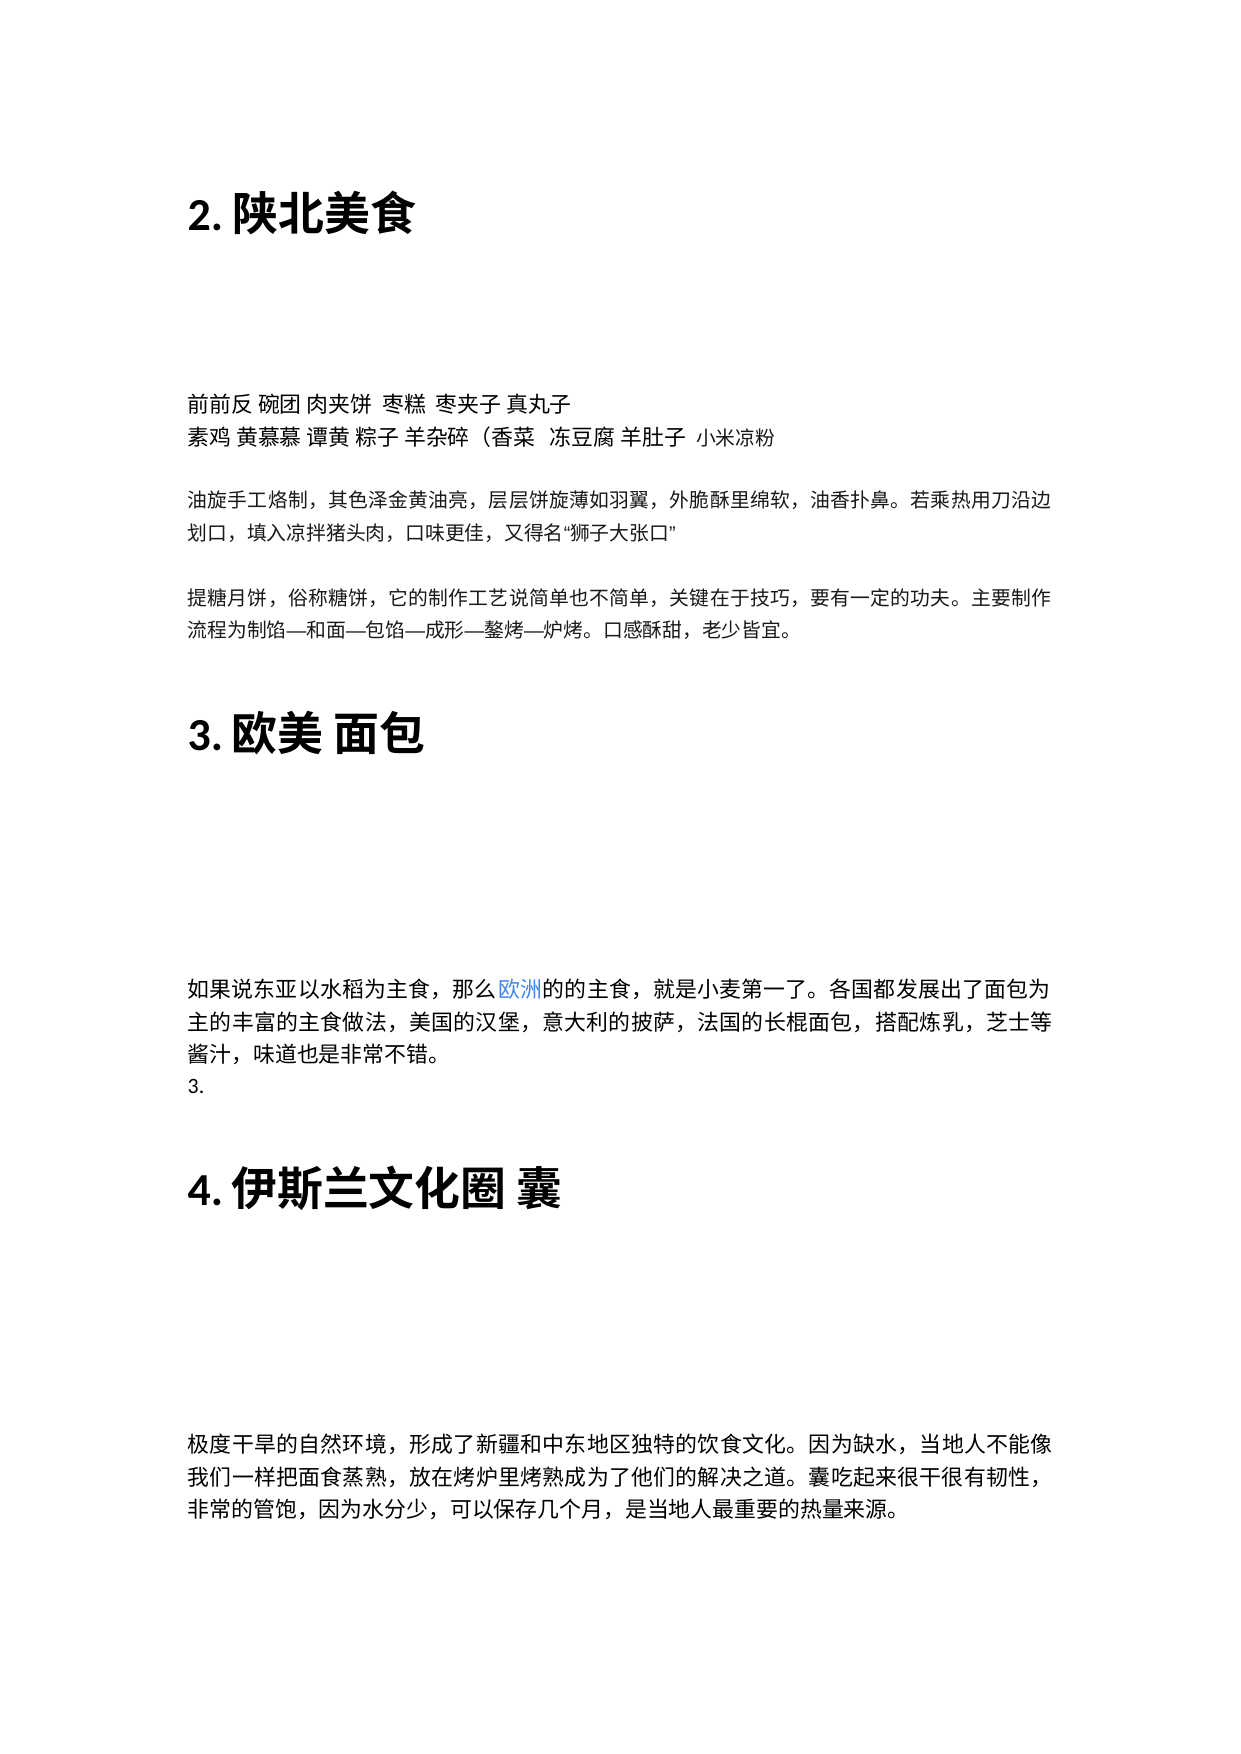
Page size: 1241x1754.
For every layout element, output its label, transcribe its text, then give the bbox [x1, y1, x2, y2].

subtitle 陕北美食 [187, 162, 1053, 259]
text 前前反 碗团 肉夹饼 枣糕 枣夹子 真丸子 [187, 387, 1053, 419]
subtitle 伊斯兰文化圈 囊 [187, 1137, 1053, 1235]
text 素鸡 黄慕慕 谭黄 粽子 羊杂碎（香菜 冻豆腐 羊肚子 小米凉粉 [187, 419, 1053, 452]
text 如果说东亚以水稻为主食，那么欧洲的的主食，就是小麦第一了。各国都发展出了面包为主的丰富的主食做法，美国的汉堡，意大利的披萨，法国的长棍面包，搭配炼乳，芝士等酱汁，味道也是非常不错。 3. [187, 907, 1053, 1102]
subtitle 欧美 面包 [187, 682, 1053, 779]
text 极度干旱的自然环境，形成了新疆和中东地区独特的饮食文化。因为缺水，当地人不能像我们一样把面食蒸熟，放在烤炉里烤熟成为了他们的解决之道。囊吃起来很干很有韧性，非常的管饱，因为水分少，可以保存几个月，是当地人最重要的热量来源。 [187, 1362, 1053, 1524]
text 油旋手工烙制，其色泽金黄油亮，层层饼旋薄如羽翼，外脆酥里绵软，油香扑鼻。若乘热用刀沿边划口，填入凉拌猪头肉，口味更佳，又得名“狮子大张口” [187, 484, 1053, 549]
text 提糖月饼，俗称糖饼，它的制作工艺说简单也不简单，关键在于技巧，要有一定的功夫。主要制作流程为制馅—和面—包馅—成形—鏊烤—炉烤。口感酥甜，老少皆宜。 [187, 582, 1053, 647]
